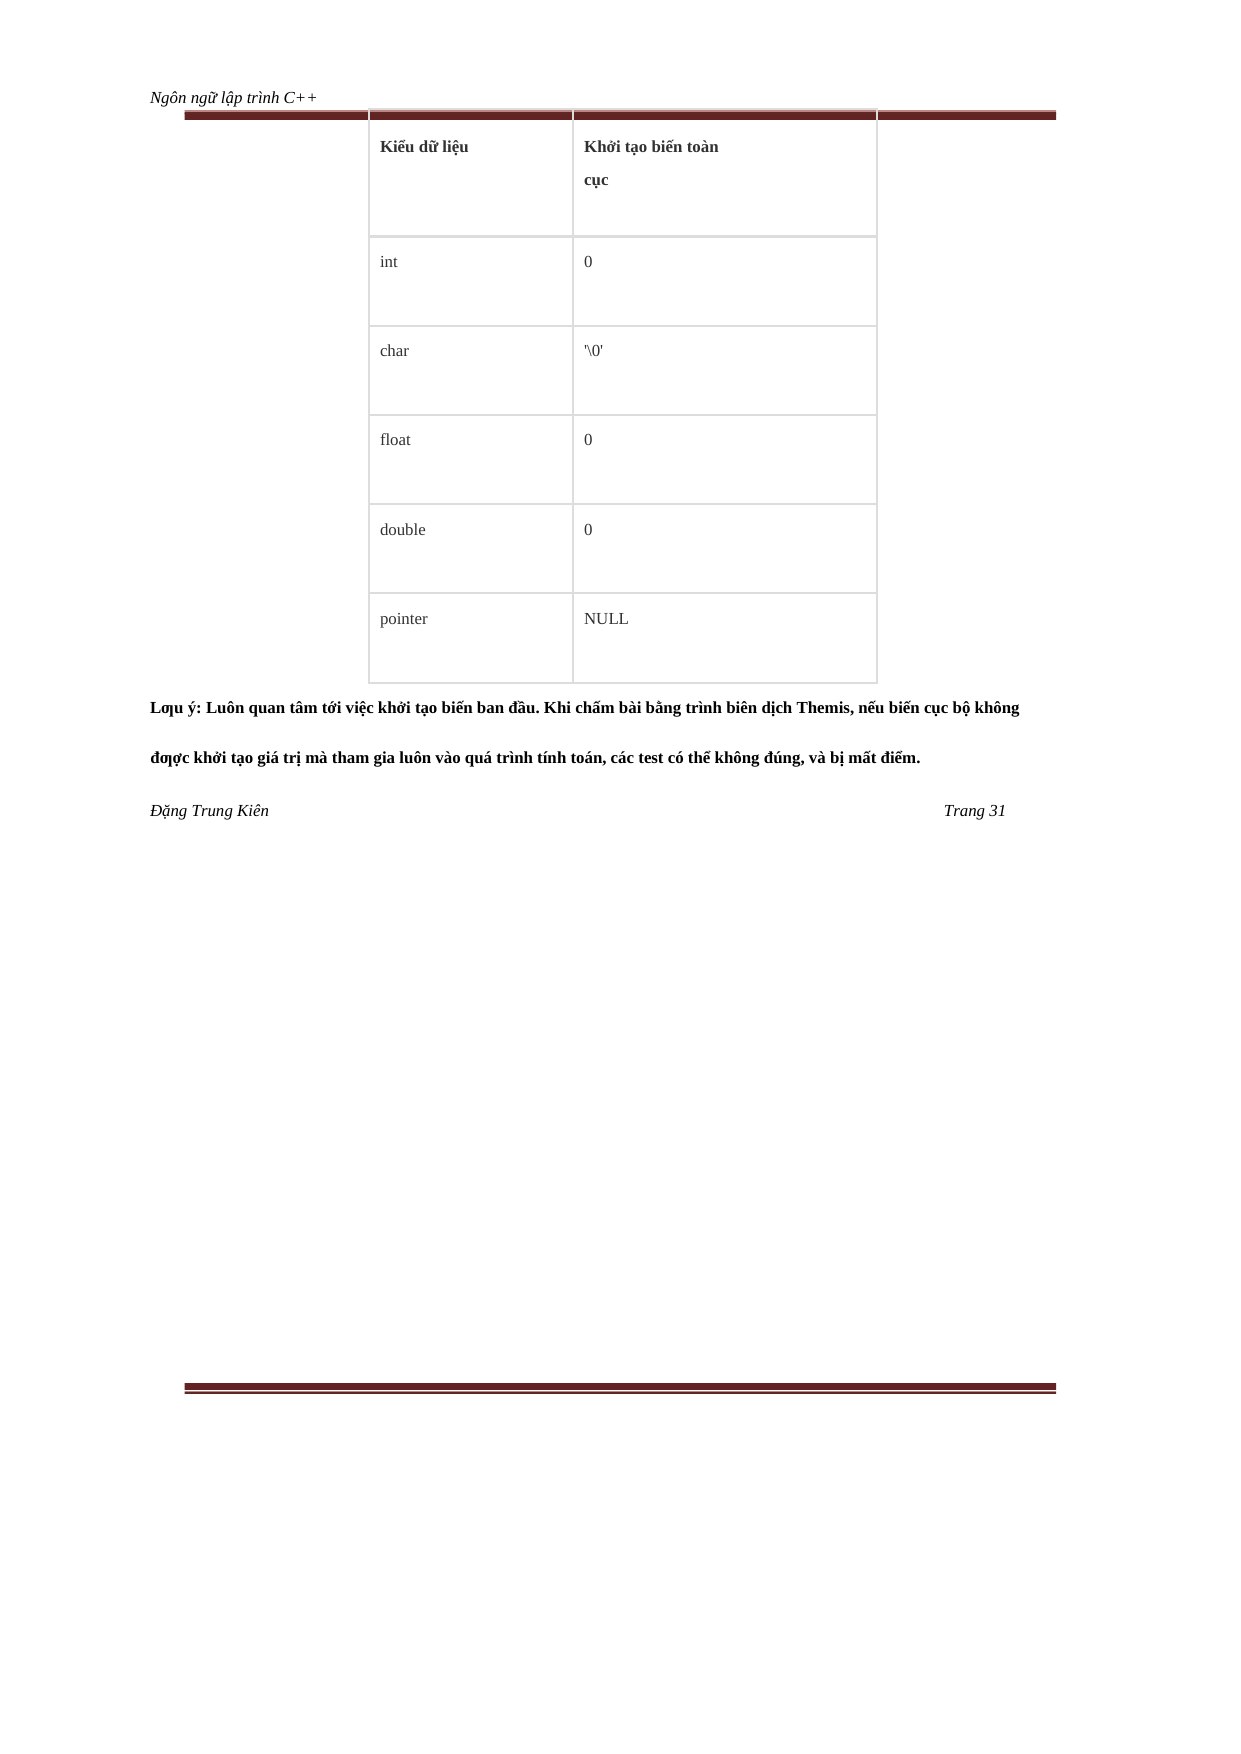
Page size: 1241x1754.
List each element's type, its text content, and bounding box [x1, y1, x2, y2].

text Ngôn ngữ lập trình C++ [150, 74, 1090, 108]
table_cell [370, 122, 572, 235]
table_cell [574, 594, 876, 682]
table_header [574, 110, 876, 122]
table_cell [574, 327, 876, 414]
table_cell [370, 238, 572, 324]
picture [184, 1383, 1057, 1390]
picture [184, 110, 368, 120]
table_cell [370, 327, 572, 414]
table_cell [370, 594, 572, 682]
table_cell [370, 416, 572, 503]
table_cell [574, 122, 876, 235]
text Đặng Trung Kiên Trang 31 [150, 786, 1090, 820]
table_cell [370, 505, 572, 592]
picture [878, 110, 1057, 120]
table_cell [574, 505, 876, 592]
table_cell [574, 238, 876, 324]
text Lƣu ý: Luôn quan tâm tới việc khởi tạo biến ban đầu. Khi chấm bài bằng trình biên dịch Themis, nếu biến cục bộ không đƣợc khởi tạo giá trị mà tham gia luôn vào quá trình tính toán, các test có thể không đúng, và bị mất điểm. [150, 684, 1033, 767]
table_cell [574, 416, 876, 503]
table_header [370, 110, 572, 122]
